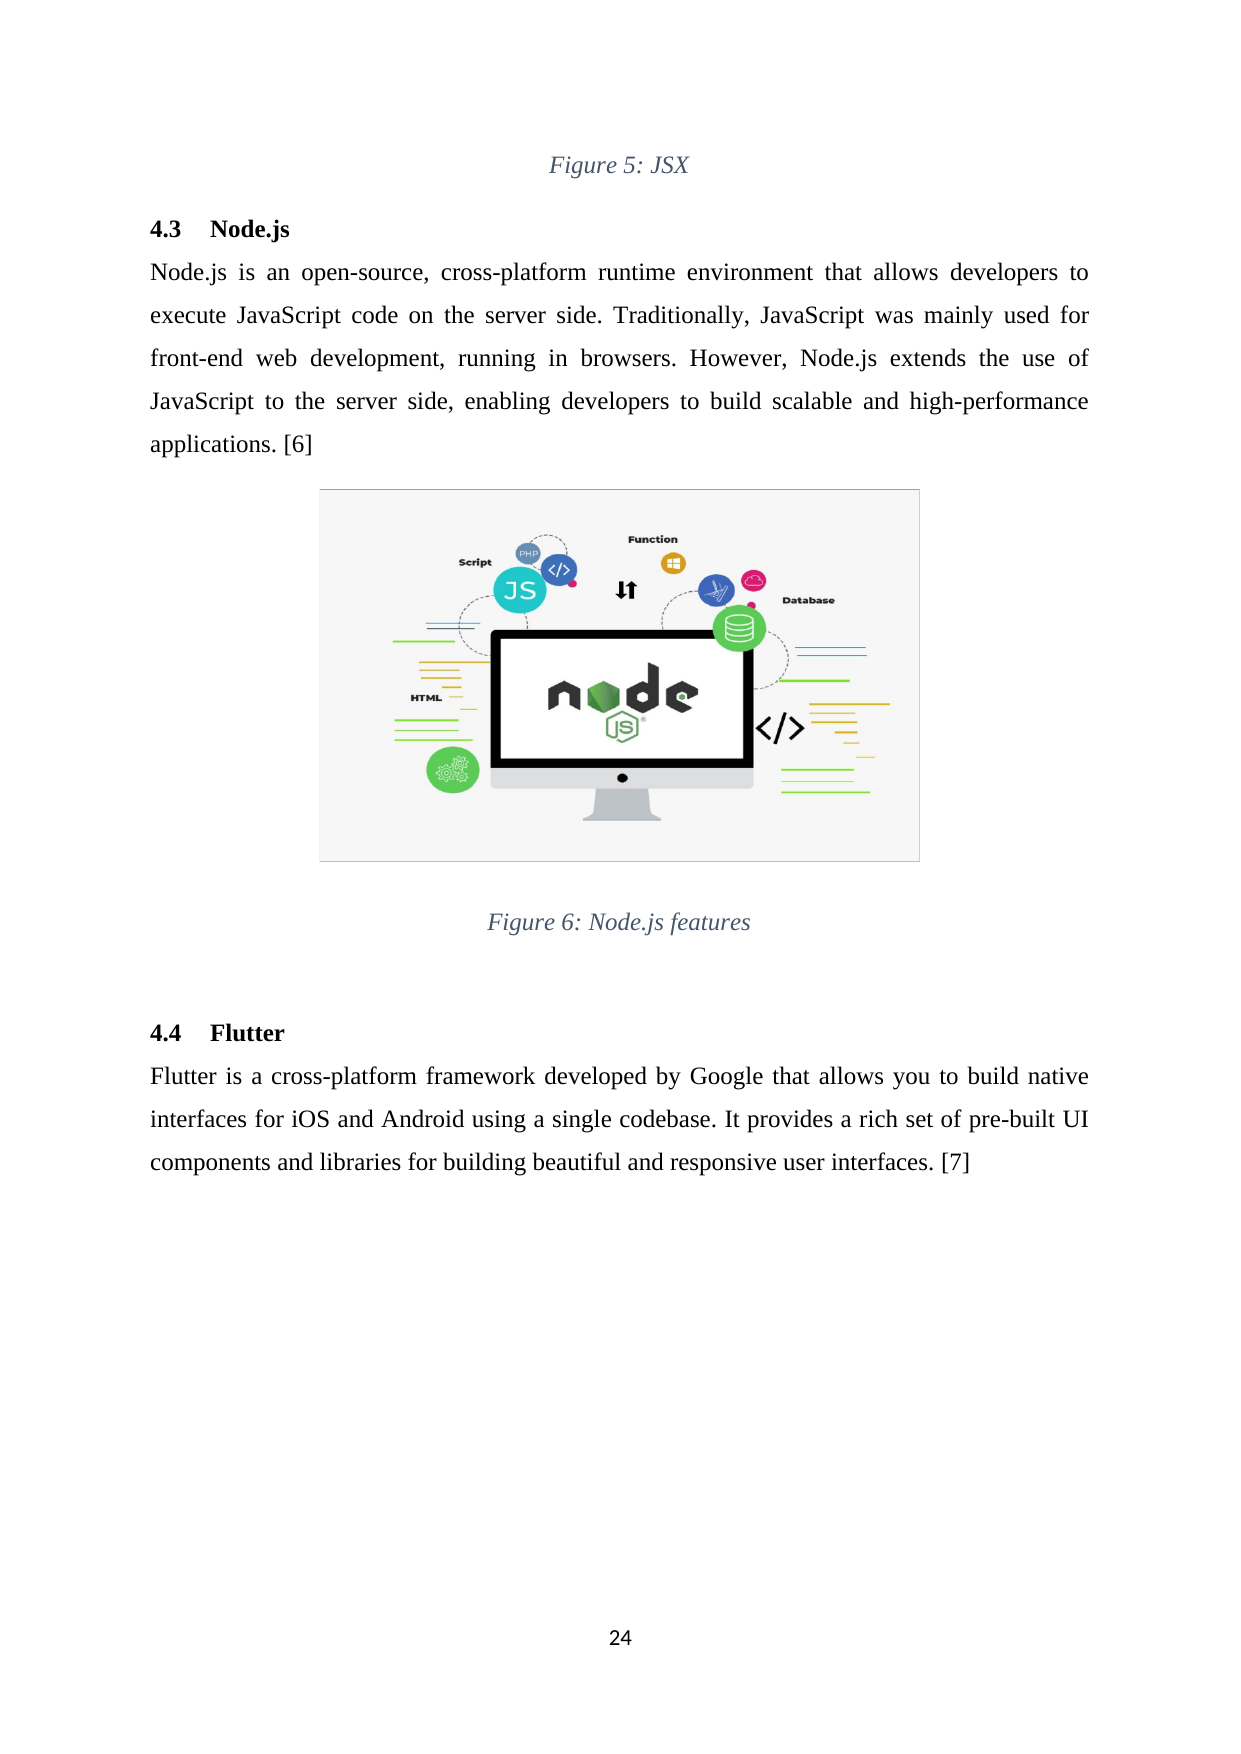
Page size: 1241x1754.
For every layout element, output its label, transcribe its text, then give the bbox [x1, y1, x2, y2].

text Flutter is a cross-platform framework developed by Google that allows you to build native interfaces for iOS and Android using a single codebase. It provides a rich set of pre-built UI components and libraries for building beautiful and responsive user interfaces. [150, 1061, 1090, 1176]
subtitle Flutter [150, 1018, 1090, 1046]
text Figure 5: JSX [150, 150, 1090, 179]
picture [319, 489, 920, 862]
subtitle Node.js [150, 214, 1090, 243]
text Node.js is an open-source, cross-platform runtime environment that allows developers to execute JavaScript code on the server side. Traditionally, JavaScript was mainly used for front-end web development, running in browsers. However, Node.js extends the use of JavaScript to the server side, enabling developers to build scalable and high-performance applications. [150, 257, 1090, 458]
